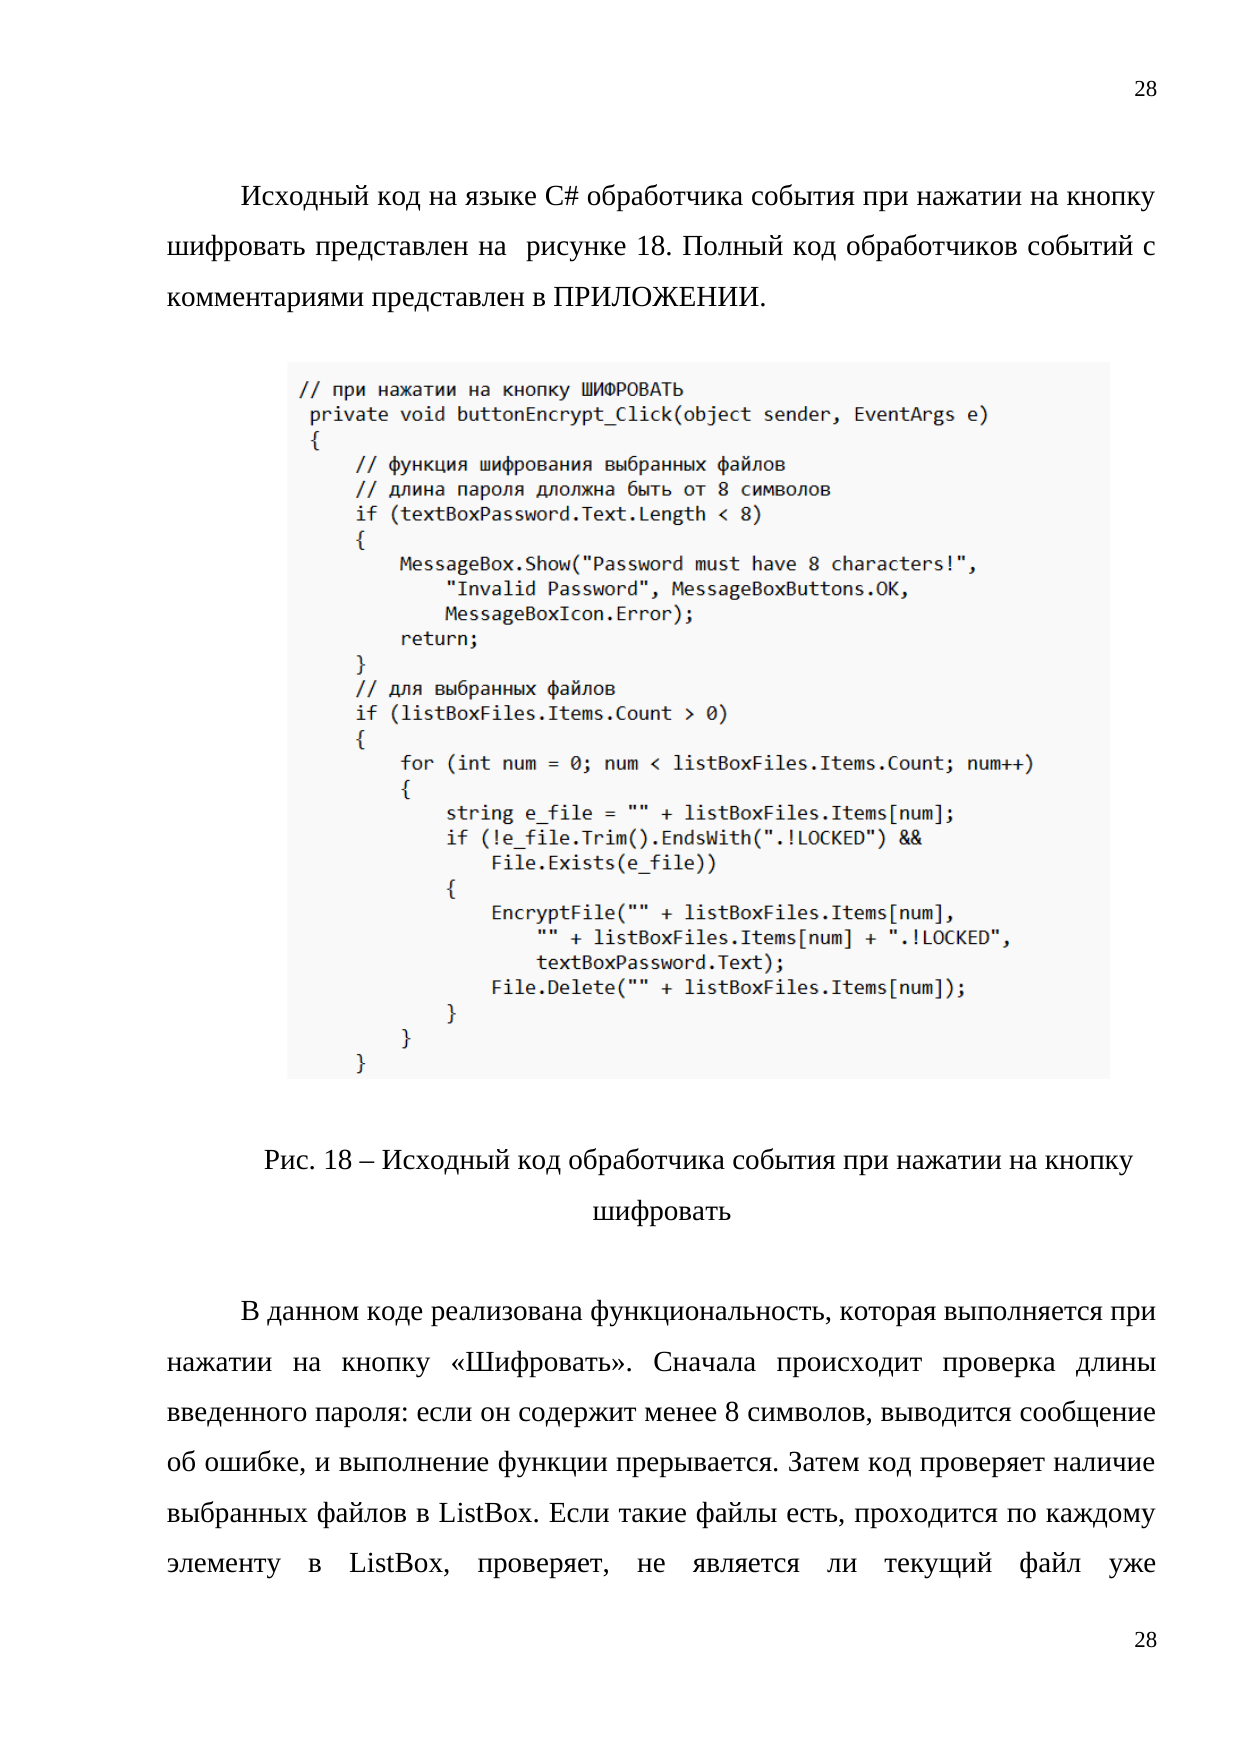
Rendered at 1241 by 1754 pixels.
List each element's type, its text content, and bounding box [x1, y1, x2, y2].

text Исходный код на языке C# обработчика события при нажатии на кнопку шифровать представлен на рисунке 18. Полный код обработчиков событий с комментариями представлен в ПРИЛОЖЕНИИ. [167, 178, 1157, 312]
text Рис. 18 – Исходный код обработчика события при нажатии на кнопку шифровать [167, 1142, 1157, 1226]
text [167, 1293, 1157, 1578]
picture [287, 362, 1111, 1079]
